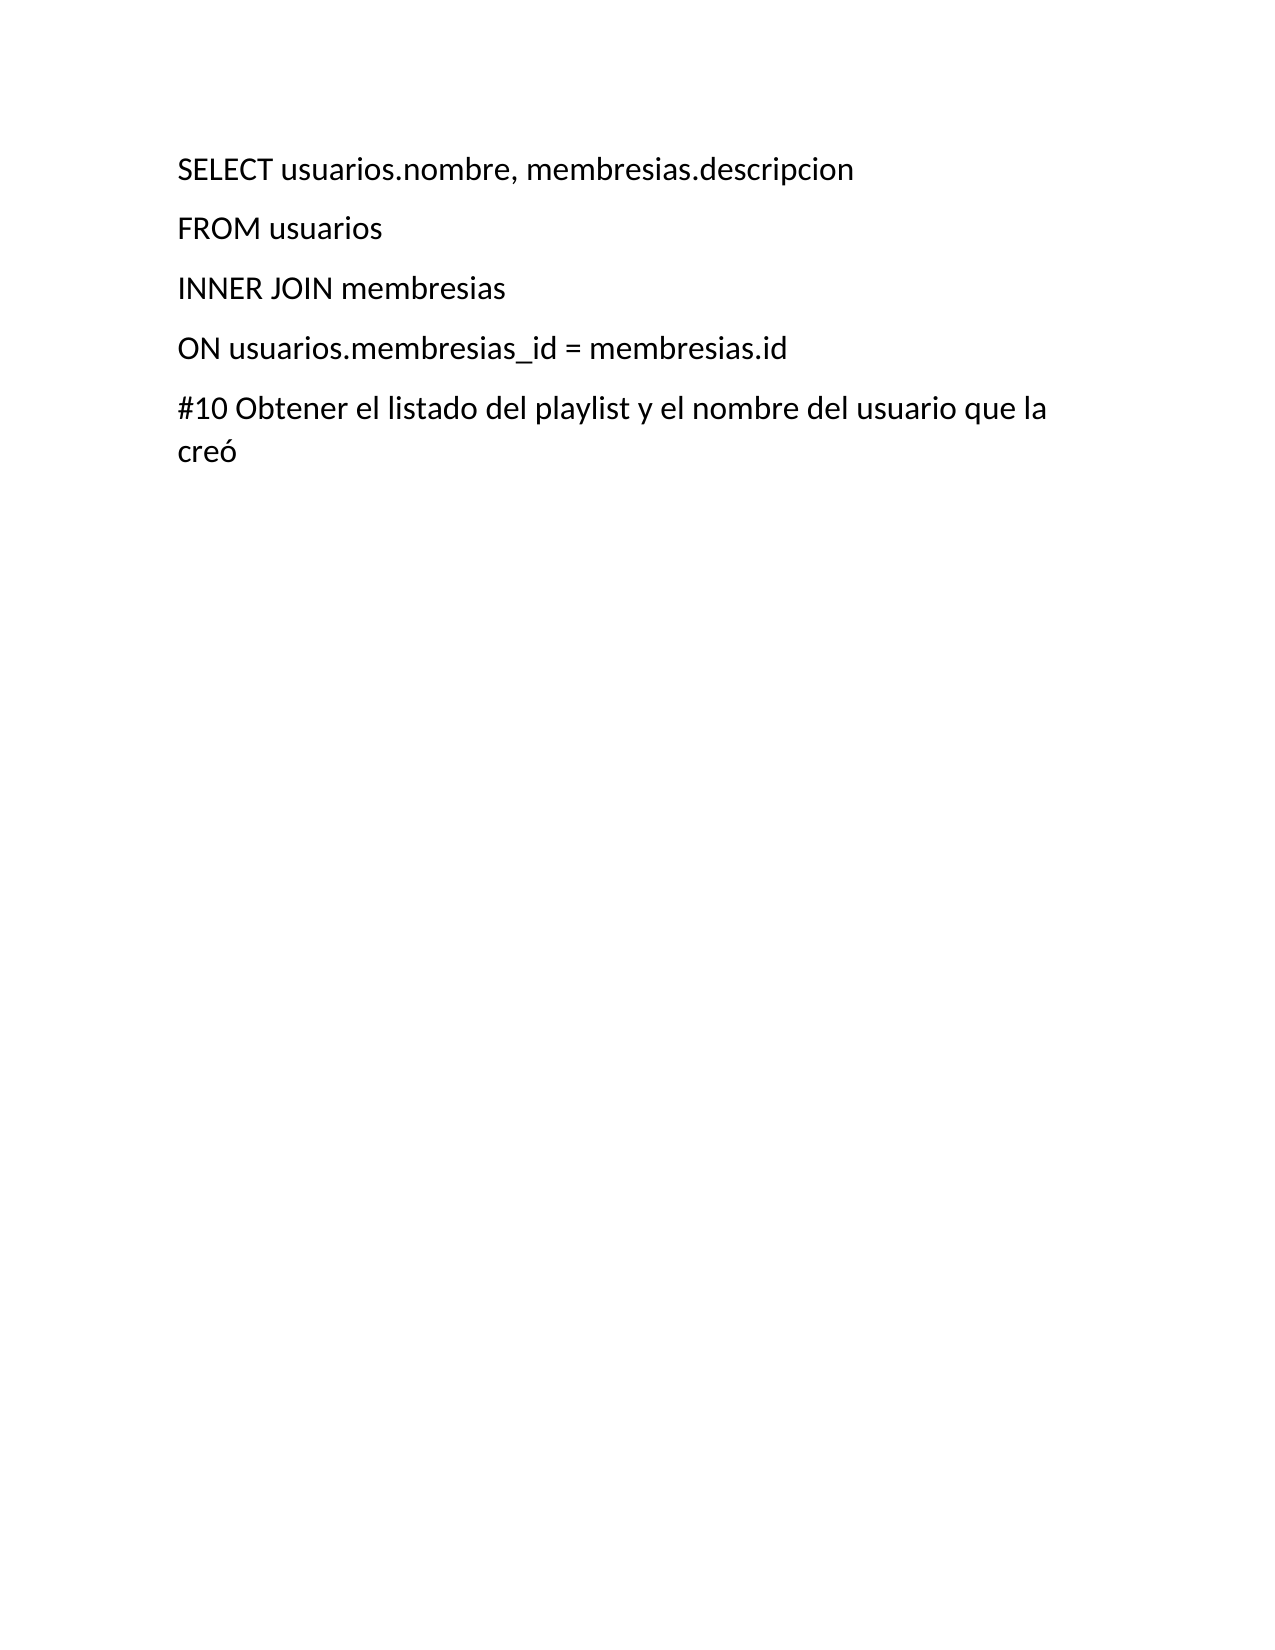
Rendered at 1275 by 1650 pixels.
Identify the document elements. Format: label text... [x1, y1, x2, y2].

text SELECT usuarios.nombre, membresias.descripcion [177, 148, 1098, 188]
text #10 Obtener el listado del playlist y el nombre del usuario que la creó [177, 387, 1098, 471]
text FROM usuarios [177, 207, 1098, 248]
text INNER JOIN membresias [177, 267, 1098, 308]
text ON usuarios.membresias_id = membresias.id [177, 327, 1098, 368]
